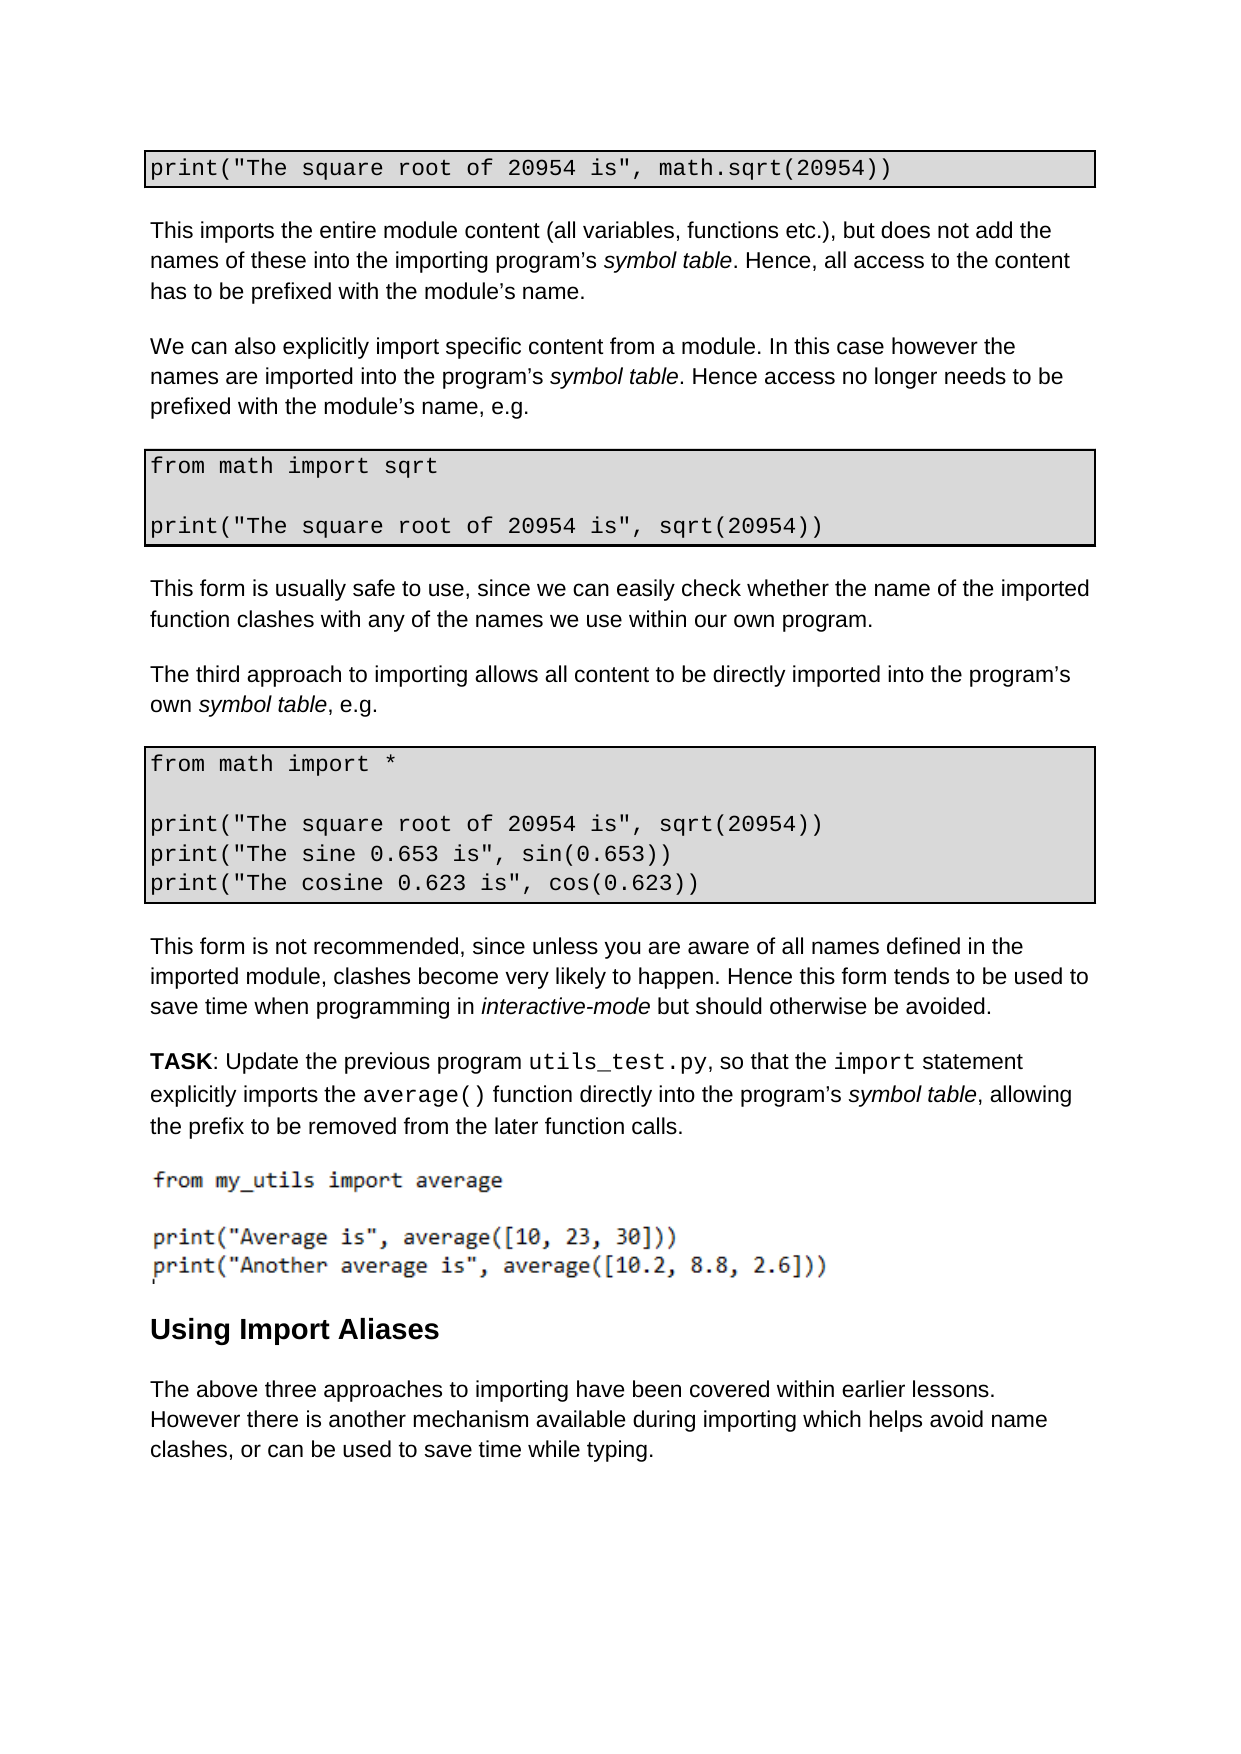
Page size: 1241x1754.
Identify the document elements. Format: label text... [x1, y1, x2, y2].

text print("The square root of 20954 is", sqrt(20954)) [146, 508, 1094, 544]
text This form is not recommended, since unless you are aware of all names defined in the imported module, clashes become very likely to happen. Hence this form tends to be used to save time when programming in interactive-mode but should otherwise be avoided. [150, 933, 1090, 1019]
text Using Import Aliases [150, 1312, 1090, 1346]
text from math import * [146, 748, 1094, 776]
text print("The sine 0.653 is", sin(0.653)) [146, 836, 1094, 865]
text print("The square root of 20954 is", sqrt(20954)) [146, 806, 1094, 836]
text This imports the entire module content (all variables, functions etc.), but does not add the names of these into the importing program’s symbol table. Hence, all access to the content has to be prefixed with the module’s name. [150, 217, 1090, 304]
text The third approach to importing allows all content to be directly imported into the program’s own symbol table, e.g. [150, 661, 1090, 717]
text from math import sqrt [146, 451, 1094, 478]
text TASK: Update the previous program utils_test.py, so that the import statement explicitly imports the average() function directly into the program’s symbol table, allowing the prefix to be removed from the later function calls. [150, 1048, 1090, 1139]
picture [150, 1167, 833, 1284]
text This form is usually safe to use, since we can easily check whether the name of the imported function clashes with any of the names we use within our own program. [150, 575, 1090, 632]
text We can also explicitly import specific content from a module. In this case however the names are imported into the program’s symbol table. Hence access no longer needs to be prefixed with the module’s name, e.g. [150, 333, 1090, 420]
text The above three approaches to importing have been covered within earlier lessons. However there is another mechanism available during importing which helps avoid name clashes, or can be used to save time while typing. [150, 1376, 1090, 1463]
text print("The square root of 20954 is", math.sqrt(20954)) [146, 152, 1094, 186]
text print("The cosine 0.623 is", cos(0.623)) [146, 865, 1094, 902]
